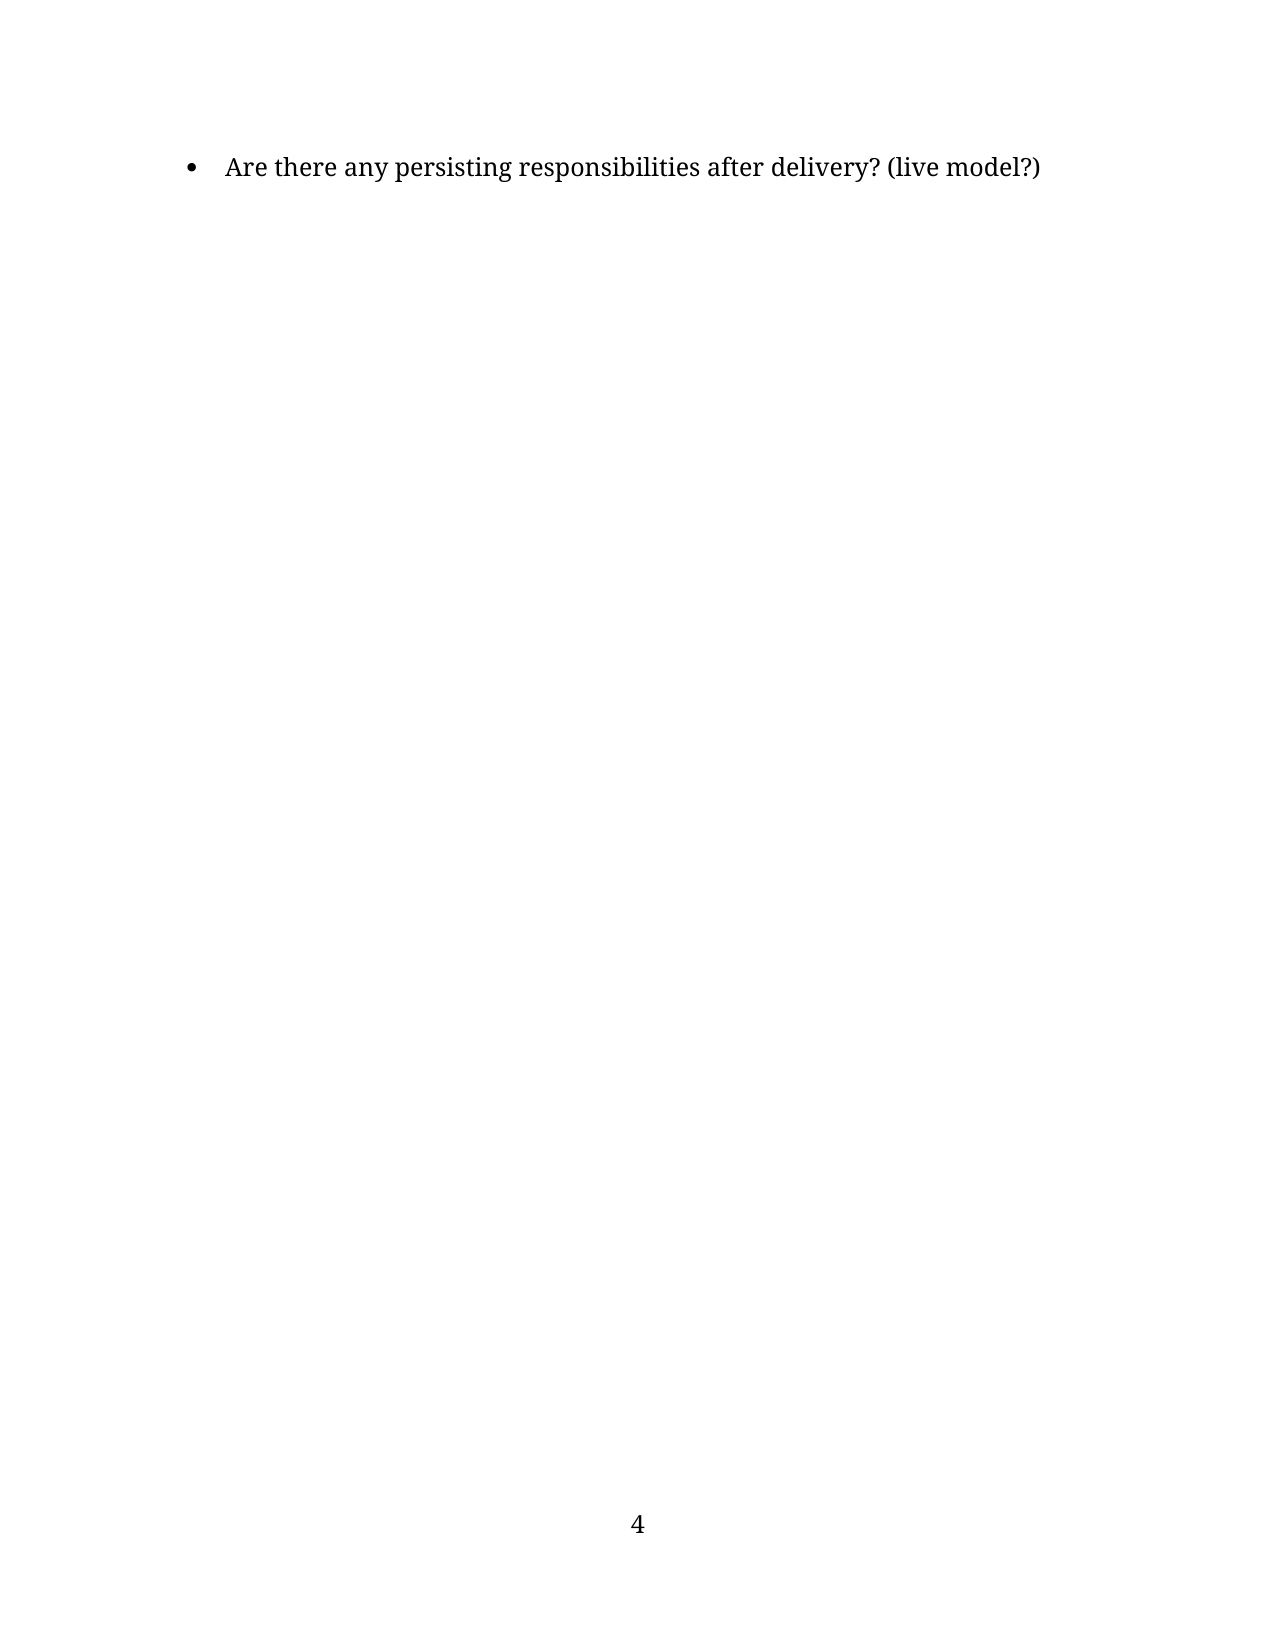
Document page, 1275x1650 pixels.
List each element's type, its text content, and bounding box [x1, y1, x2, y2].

list Are there any persisting responsibilities after delivery? (live model?) [187, 150, 1125, 184]
